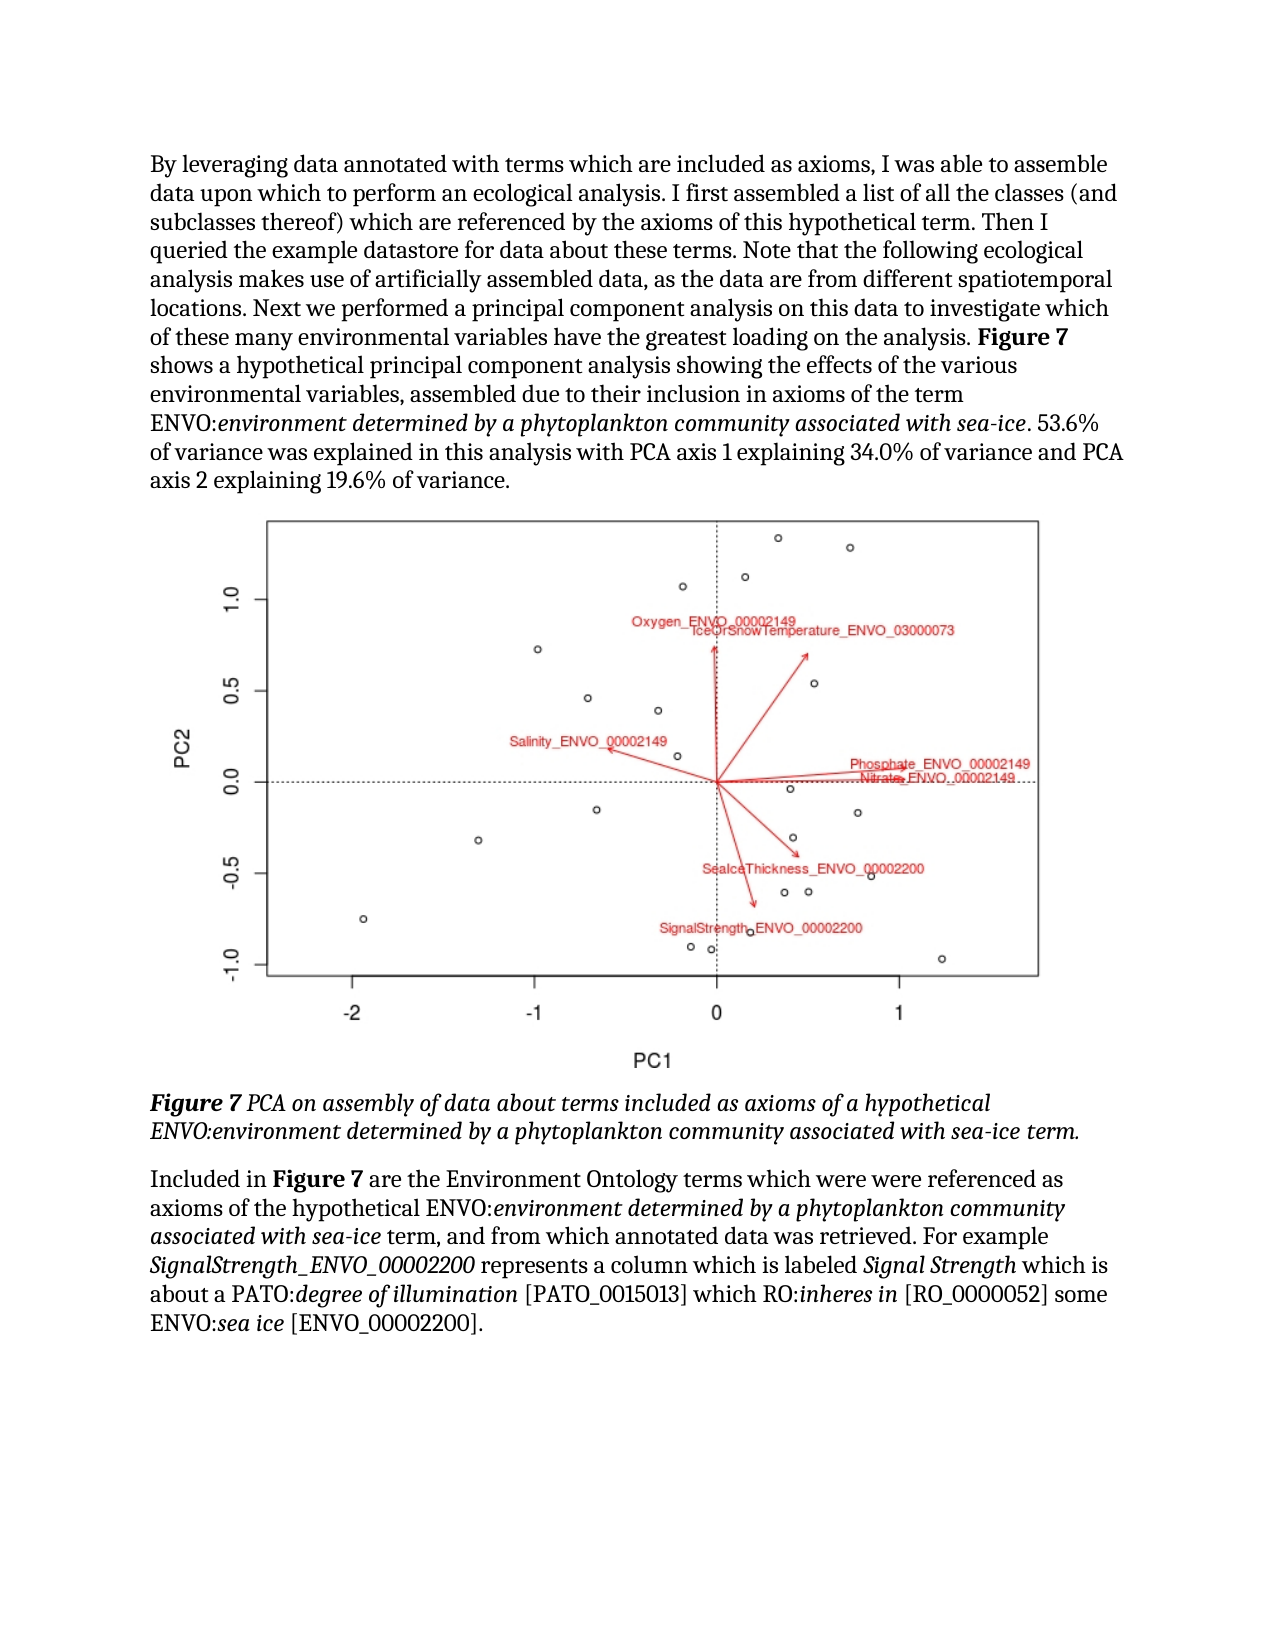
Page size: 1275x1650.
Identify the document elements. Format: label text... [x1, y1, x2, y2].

text Figure 7 PCA on assembly of data about terms included as axioms of a hypothetical ENVO:environment determined by a phytoplankton community associated with sea-ice term. [150, 1088, 1125, 1146]
text By leveraging data annotated with terms which are included as axioms, I was able to assemble data upon which to perform an ecological analysis. I first assembled a list of all the classes (and subclasses thereof) which are referenced by the axioms of this hypothetical term. Then I queried the example datastore for data about these terms. Note that the following ecological analysis makes use of artificially assembled data, as the data are from different spatiotemporal locations. Next we performed a principal component analysis on this data to investigate which of these many environmental variables have the greatest loading on the analysis. Figure 7 shows a hypothetical principal component analysis showing the effects of the various environmental variables, assembled due to their inclusion in axioms of the term ENVO:environment determined by a phytoplankton community associated with sea-ice. 53.6% of variance was explained in this analysis with PCA axis 1 explaining 34.0% of variance and PCA axis 2 explaining 19.6% of variance. [150, 150, 1125, 495]
picture [168, 513, 1044, 1068]
text Included in Figure 7 are the Environment Ontology terms which were were referenced as axioms of the hypothetical ENVO:environment determined by a phytoplankton community associated with sea-ice term, and from which annotated data was retrieved. For example SignalStrength_ENVO_00002200 represents a column which is labeled Signal Strength which is about a PATO:degree of illumination [PATO_0015013] which RO:inheres in [RO_0000052] some ENVO:sea ice [ENVO_00002200]. [150, 1165, 1125, 1337]
